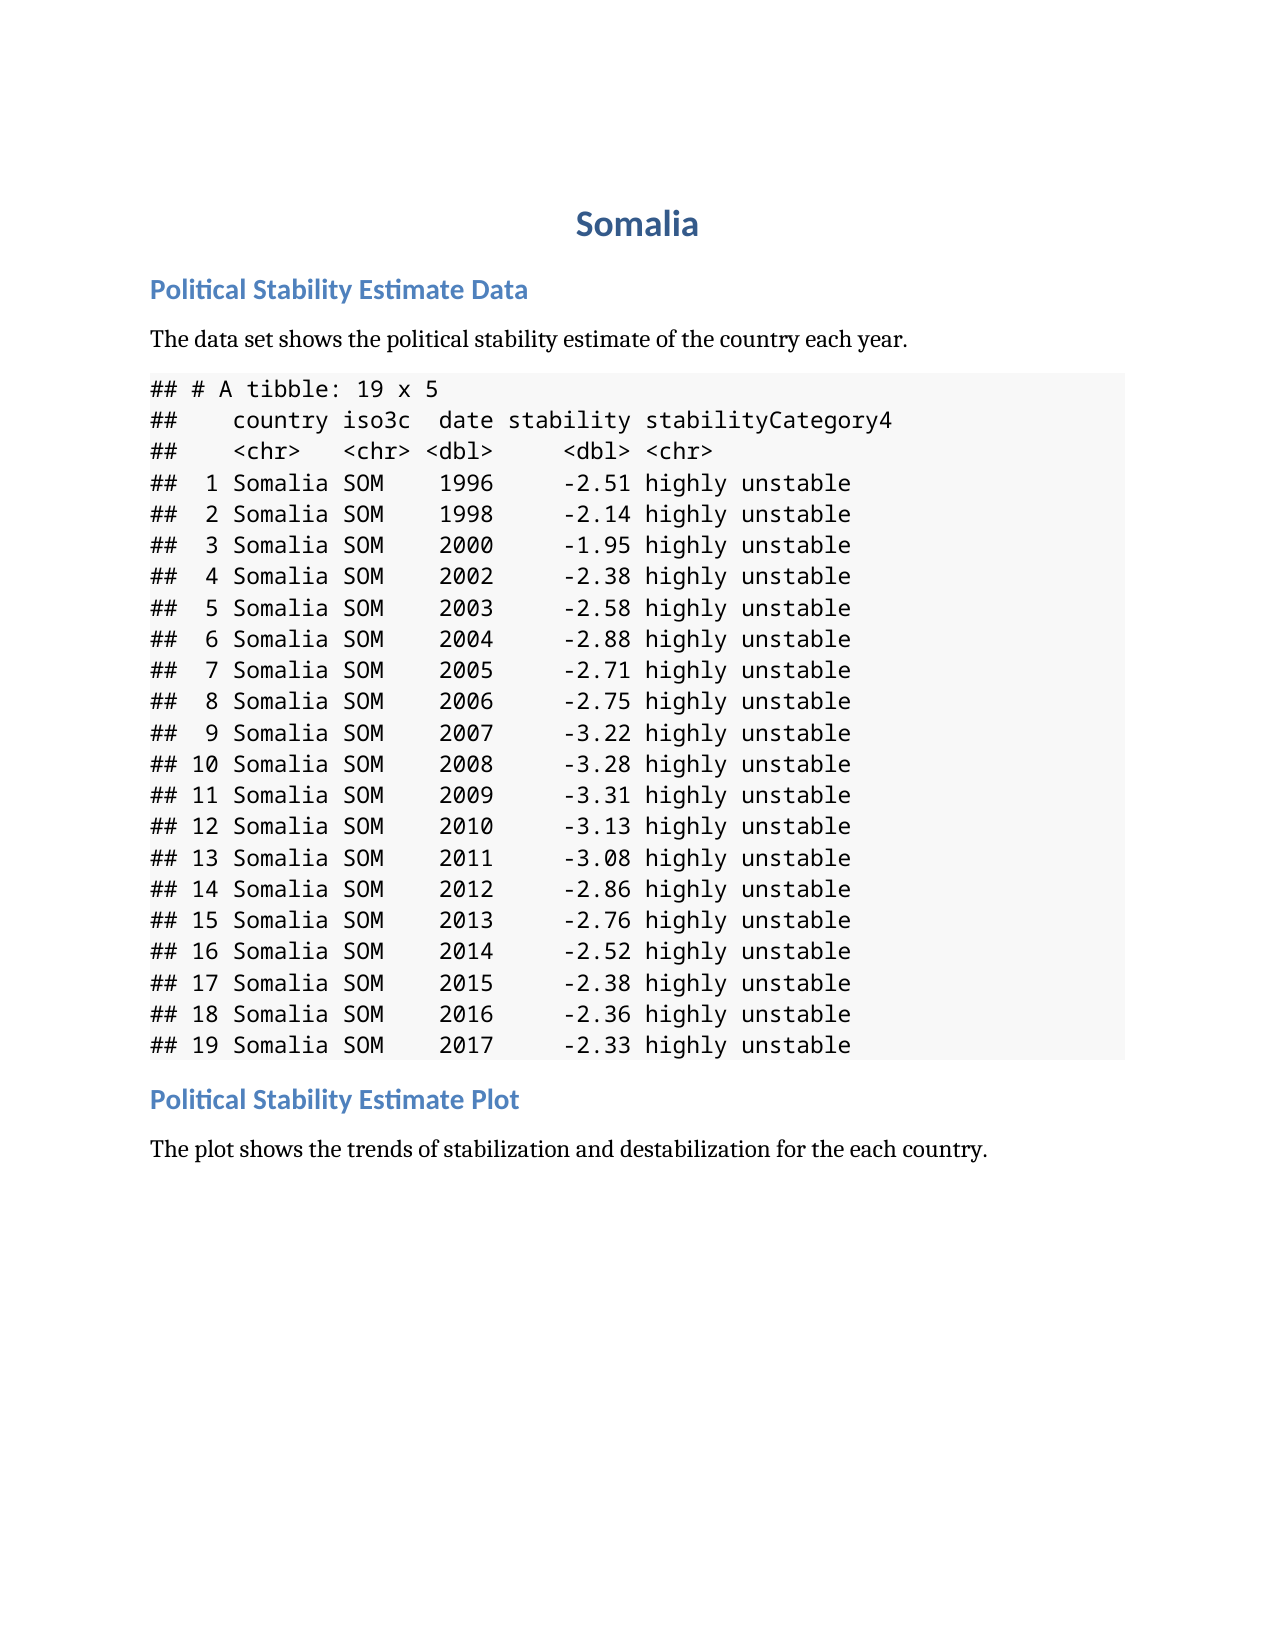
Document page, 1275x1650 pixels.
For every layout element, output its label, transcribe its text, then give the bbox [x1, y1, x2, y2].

subtitle Political Stability Estimate Plot [150, 1081, 1125, 1117]
title Somalia [150, 200, 1125, 246]
subtitle Political Stability Estimate Data [150, 271, 1125, 306]
text The plot shows the trends of stabilization and destabilization for the each country. [150, 1135, 1125, 1164]
text The data set shows the political stability estimate of the country each year. [150, 325, 1125, 354]
text ## # A tibble: 19 x 5 ## country iso3c date stability stabilityCategory4 ## <chr> <chr> <dbl> <dbl> <chr> ## 1 Somalia SOM 1996 -2.51 highly unstable ## 2 Somalia SOM 1998 -2.14 highly unstable ## 3 Somalia SOM 2000 -1.95 highly unstable ## 4 Somalia SOM 2002 -2.38 highly unstable ## 5 Somalia SOM 2003 -2.58 highly unstable ## 6 Somalia SOM 2004 -2.88 highly unstable ## 7 Somalia SOM 2005 -2.71 highly unstable ## 8 Somalia SOM 2006 -2.75 highly unstable ## 9 Somalia SOM 2007 -3.22 highly unstable ## 10 Somalia SOM 2008 -3.28 highly unstable ## 11 Somalia SOM 2009 -3.31 highly unstable ## 12 Somalia SOM 2010 -3.13 highly unstable ## 13 Somalia SOM 2011 -3.08 highly unstable ## 14 Somalia SOM 2012 -2.86 highly unstable ## 15 Somalia SOM 2013 -2.76 highly unstable ## 16 Somalia SOM 2014 -2.52 highly unstable ## 17 Somalia SOM 2015 -2.38 highly unstable ## 18 Somalia SOM 2016 -2.36 highly unstable ## 19 Somalia SOM 2017 -2.33 highly unstable [150, 373, 1125, 1060]
